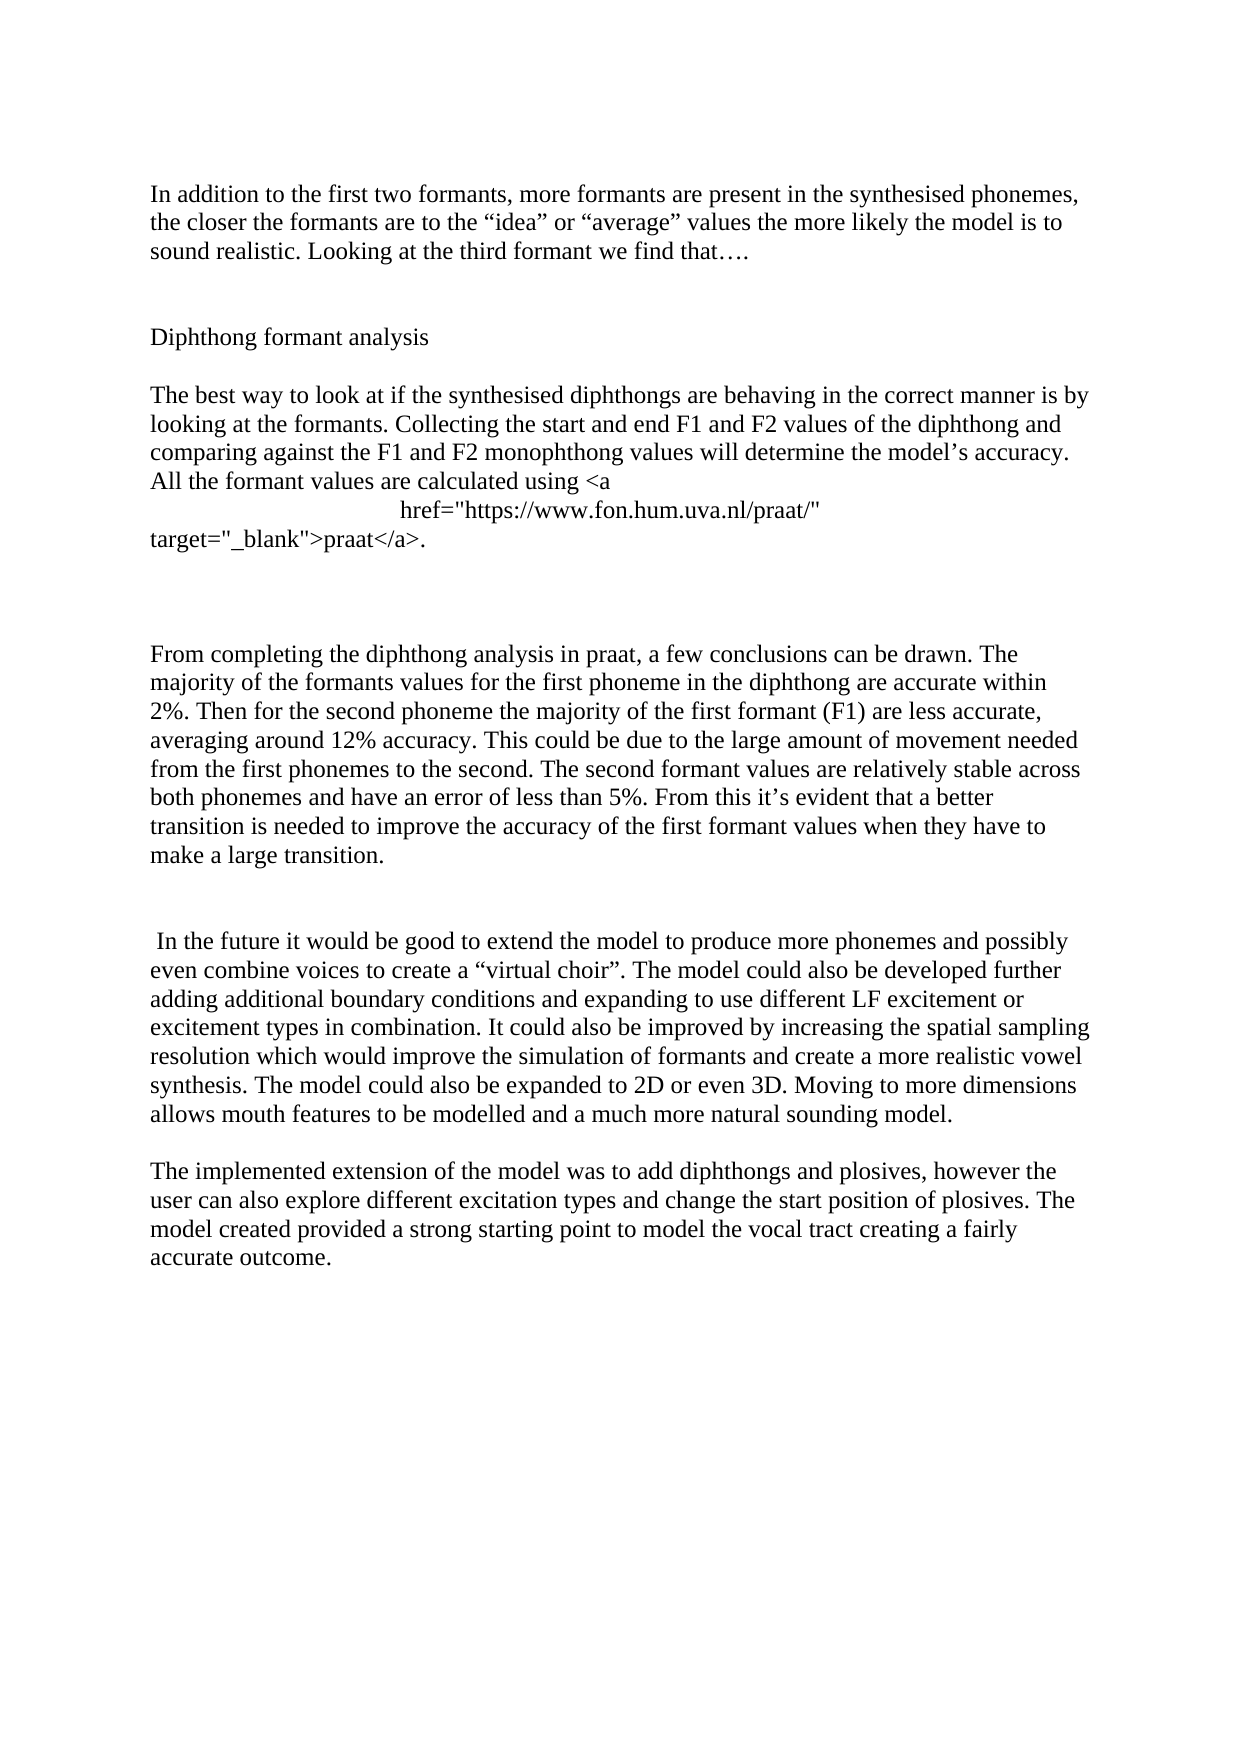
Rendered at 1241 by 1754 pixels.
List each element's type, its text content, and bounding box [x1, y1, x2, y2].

text In the future it would be good to extend the model to produce more phonemes and possibly even combine voices to create a “virtual choir”. The model could also be developed further adding additional boundary conditions and expanding to use different LF excitement or excitement types in combination. It could also be improved by increasing the spatial sampling resolution which would improve the simulation of formants and create a more realistic vowel synthesis. The model could also be expanded to 2D or even 3D. Moving to more dimensions allows mouth features to be modelled and a much more natural sounding model. [150, 926, 1090, 1127]
text The best way to look at if the synthesised diphthongs are behaving in the correct manner is by looking at the formants. Collecting the start and end F1 and F2 values of the diphthong and comparing against the F1 and F2 monophthong values will determine the model’s accuracy. All the formant values are calculated using <a [150, 380, 1090, 495]
text In addition to the first two formants, more formants are present in the synthesised phonemes, the closer the formants are to the “idea” or “average” values the more likely the model is to sound realistic. Looking at the third formant we find that…. [150, 179, 1090, 265]
text From completing the diphthong analysis in praat, a few conclusions can be drawn. The majority of the formants values for the first phoneme in the diphthong are accurate within 2%. Then for the second phoneme the majority of the first formant (F1) are less accurate, averaging around 12% accuracy. This could be due to the large amount of movement needed from the first phonemes to the second. The second formant values are relatively stable across both phonemes and have an error of less than 5%. From this it’s evident that a better transition is needed to improve the accuracy of the first formant values when they have to make a large transition. [150, 639, 1090, 869]
text The implemented extension of the model was to add diphthongs and plosives, however the user can also explore different excitation types and change the start position of plosives. The model created provided a strong starting point to model the vocal tract creating a fairly accurate outcome. [150, 1156, 1090, 1271]
text href="https://www.fon.hum.uva.nl/praat/" target="_blank">praat</a>. [150, 495, 1090, 552]
text Diphthong formant analysis [150, 322, 1090, 351]
